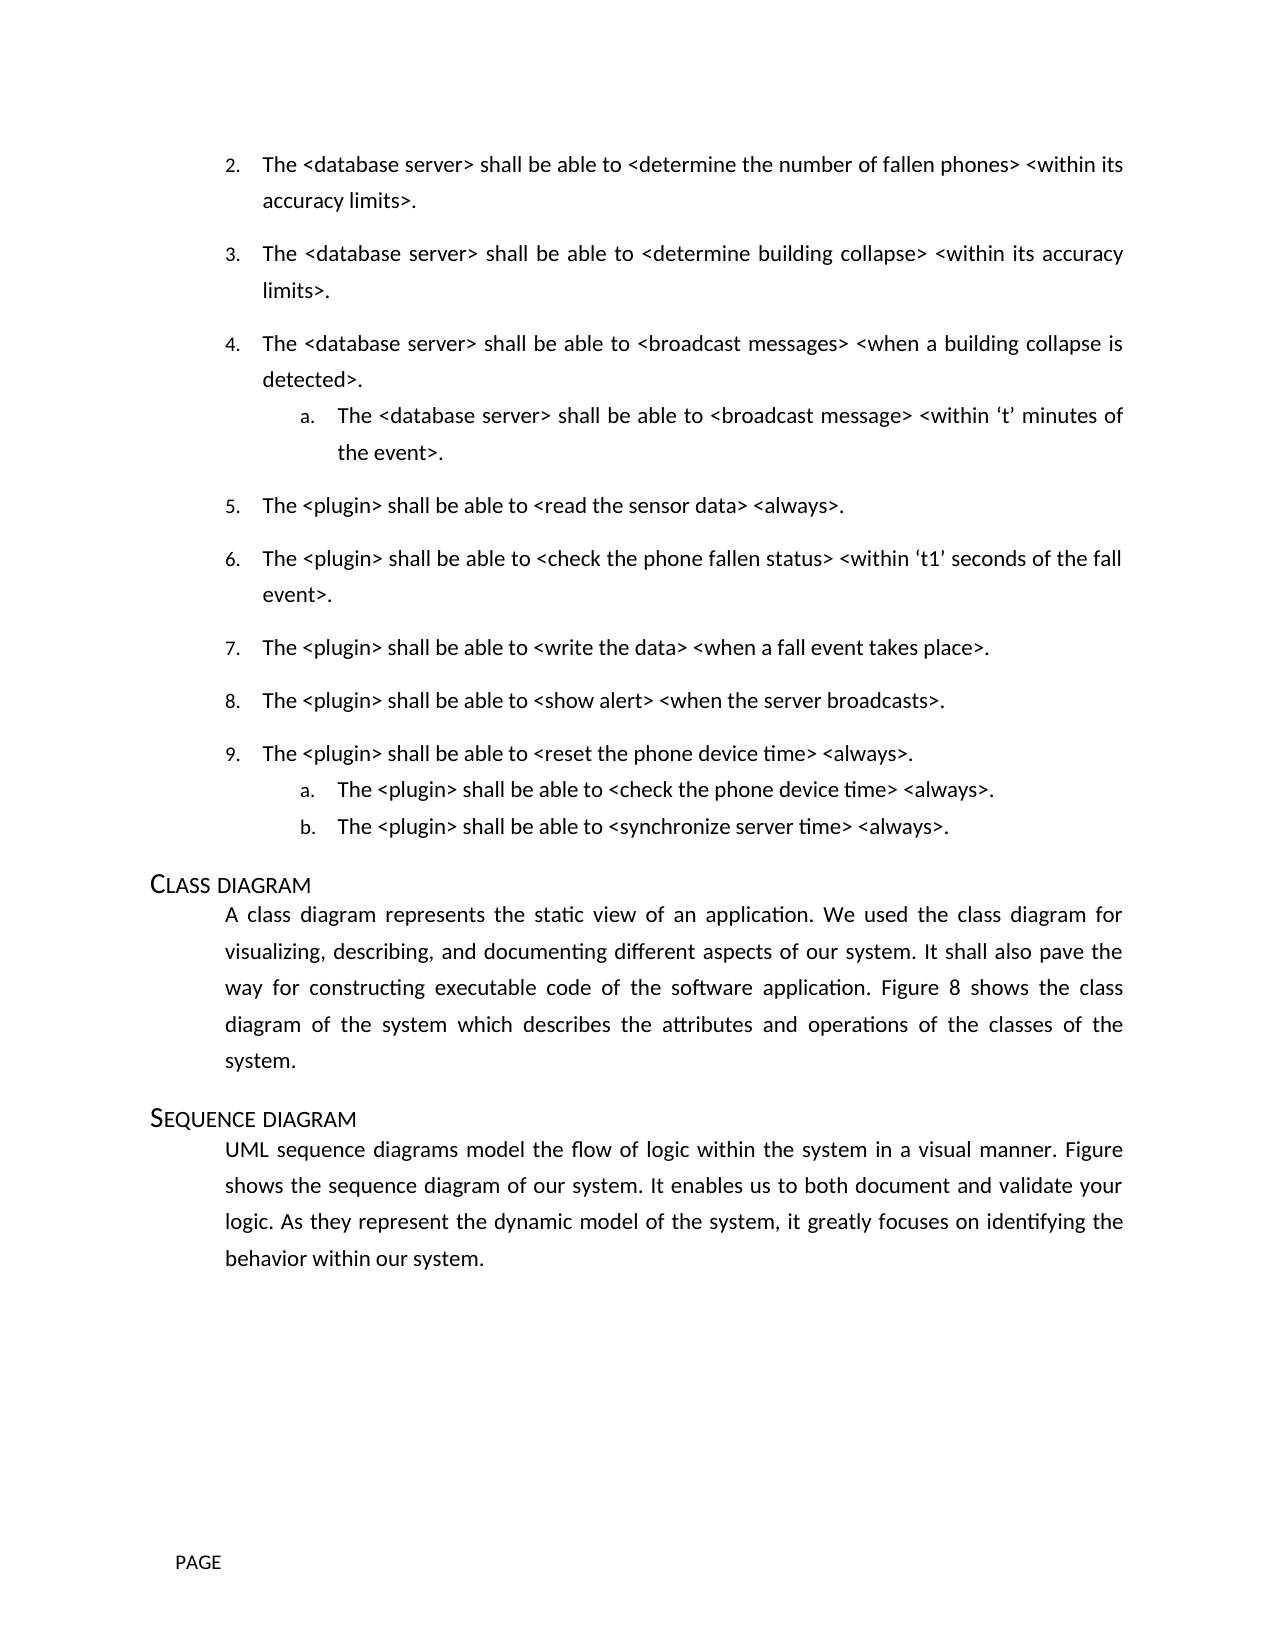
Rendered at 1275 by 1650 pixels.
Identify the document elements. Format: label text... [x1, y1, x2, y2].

list The <plugin> shall be able to <check the phone fallen status> <within ‘t1’ seconds of the fall event>. [225, 544, 1125, 608]
list The <plugin> shall be able to <show alert> <when the server broadcasts>. [225, 686, 1125, 714]
subtitle Sequence diagram [150, 1099, 1125, 1135]
list The <plugin> shall be able to <read the sensor data> <always>. [225, 491, 1125, 519]
subtitle Class diagram [150, 865, 1125, 901]
text A class diagram represents the static view of an application. We used the class diagram for visualizing, describing, and documenting different aspects of our system. It shall also pave the way for constructing executable code of the software application. Figure 8 shows the class diagram of the system which describes the attributes and operations of the classes of the system. [225, 901, 1125, 1074]
text UML sequence diagrams model the flow of logic within the system in a visual manner. Figure shows the sequence diagram of our system. It enables us to both document and validate your logic. As they represent the dynamic model of the system, it greatly focuses on identifying the behavior within our system. [225, 1135, 1125, 1272]
list The <database server> shall be able to <determine building collapse> <within its accuracy limits>. [225, 239, 1125, 304]
list The <plugin> shall be able to <check the phone device time> <always>. [300, 776, 1125, 804]
list The <database server> shall be able to <determine the number of fallen phones> <within its accuracy limits>. [225, 150, 1125, 214]
list The <database server> shall be able to <broadcast message> <within ‘t’ minutes of the event>. [300, 401, 1125, 466]
list The <plugin> shall be able to <write the data> <when a fall event takes place>. [225, 633, 1125, 661]
list The <plugin> shall be able to <reset the phone device time> <always>. [225, 739, 1125, 767]
list The <database server> shall be able to <broadcast messages> <when a building collapse is detected>. [225, 329, 1125, 393]
list The <plugin> shall be able to <synchronize server time> <always>. [300, 812, 1125, 840]
